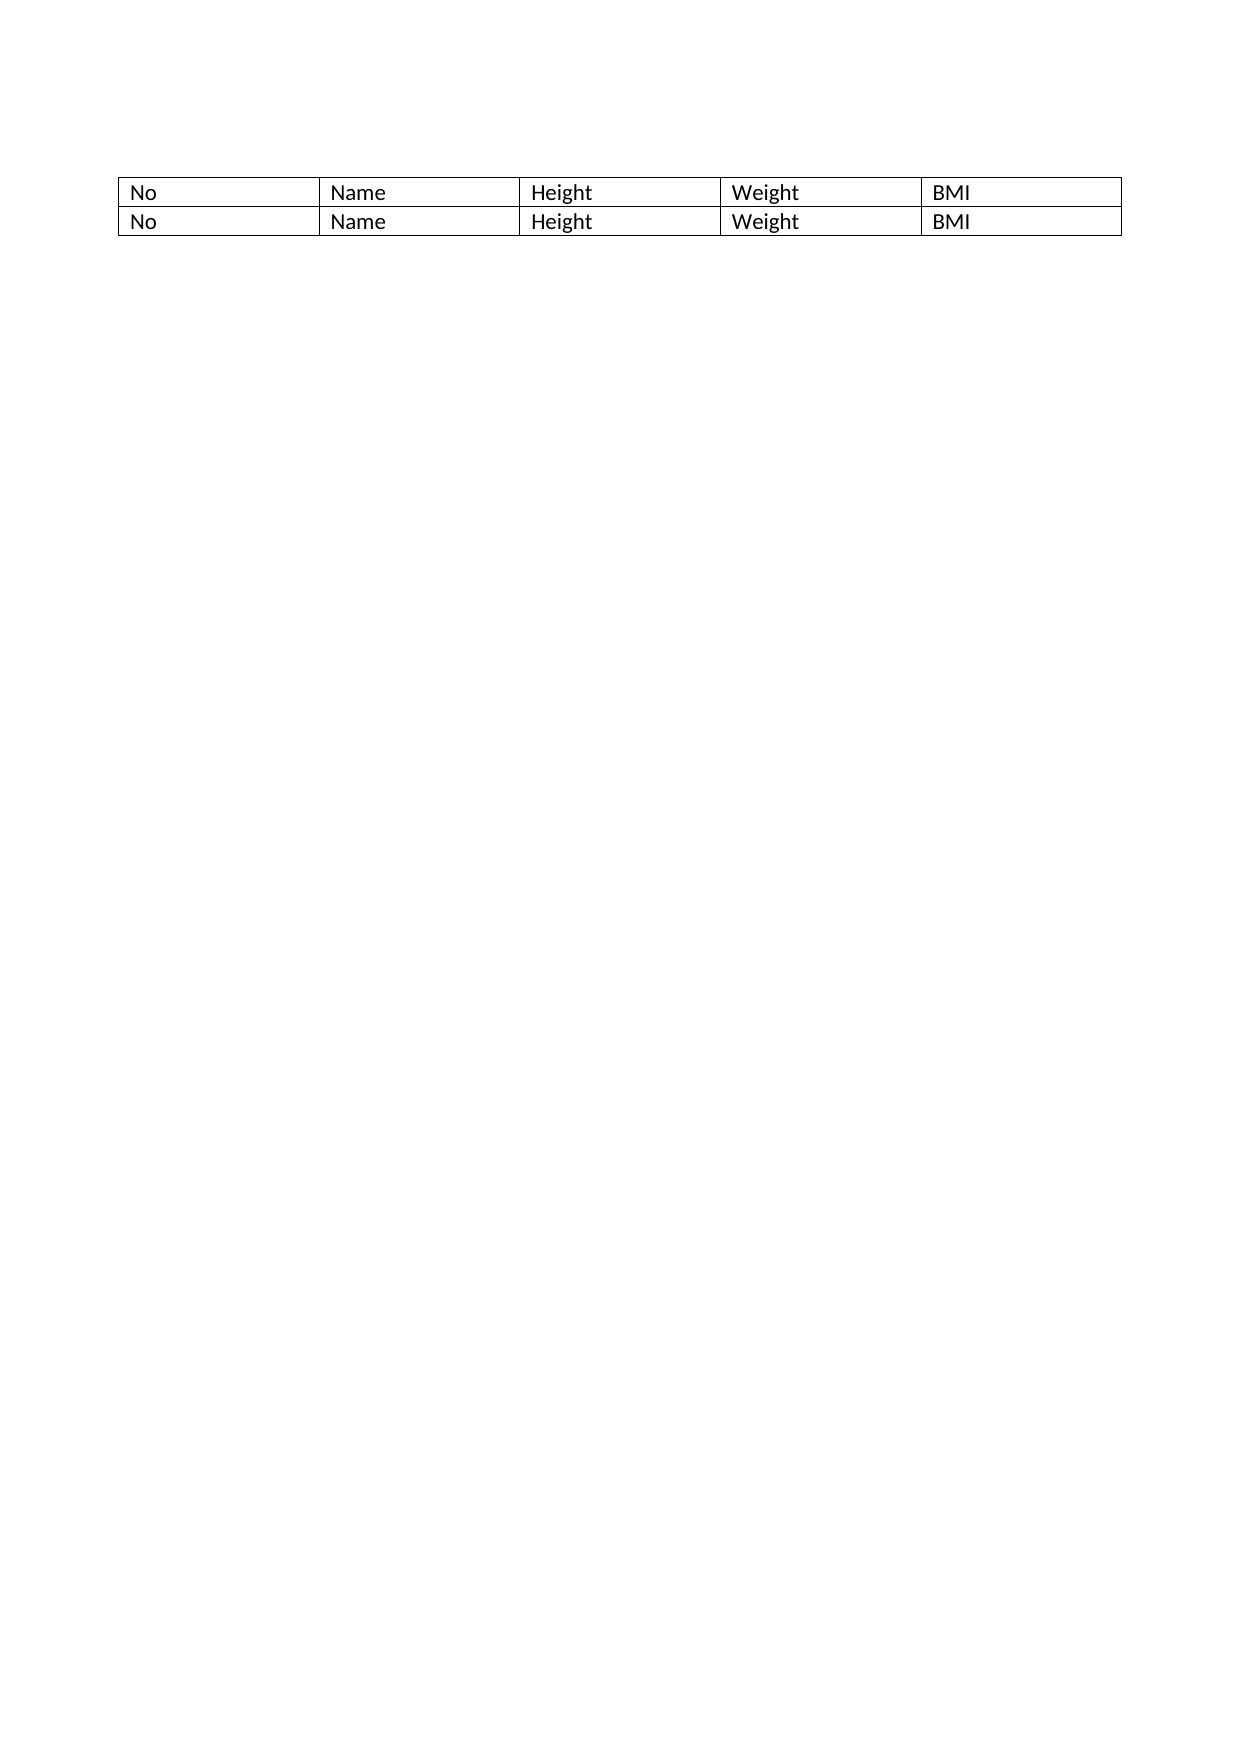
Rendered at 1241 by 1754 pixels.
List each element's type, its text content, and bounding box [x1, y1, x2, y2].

table_header Height [520, 178, 720, 206]
table_header Weight [721, 178, 921, 206]
table_header Name [320, 178, 519, 206]
table_header BMI [922, 178, 1121, 206]
table_header No [119, 178, 319, 206]
